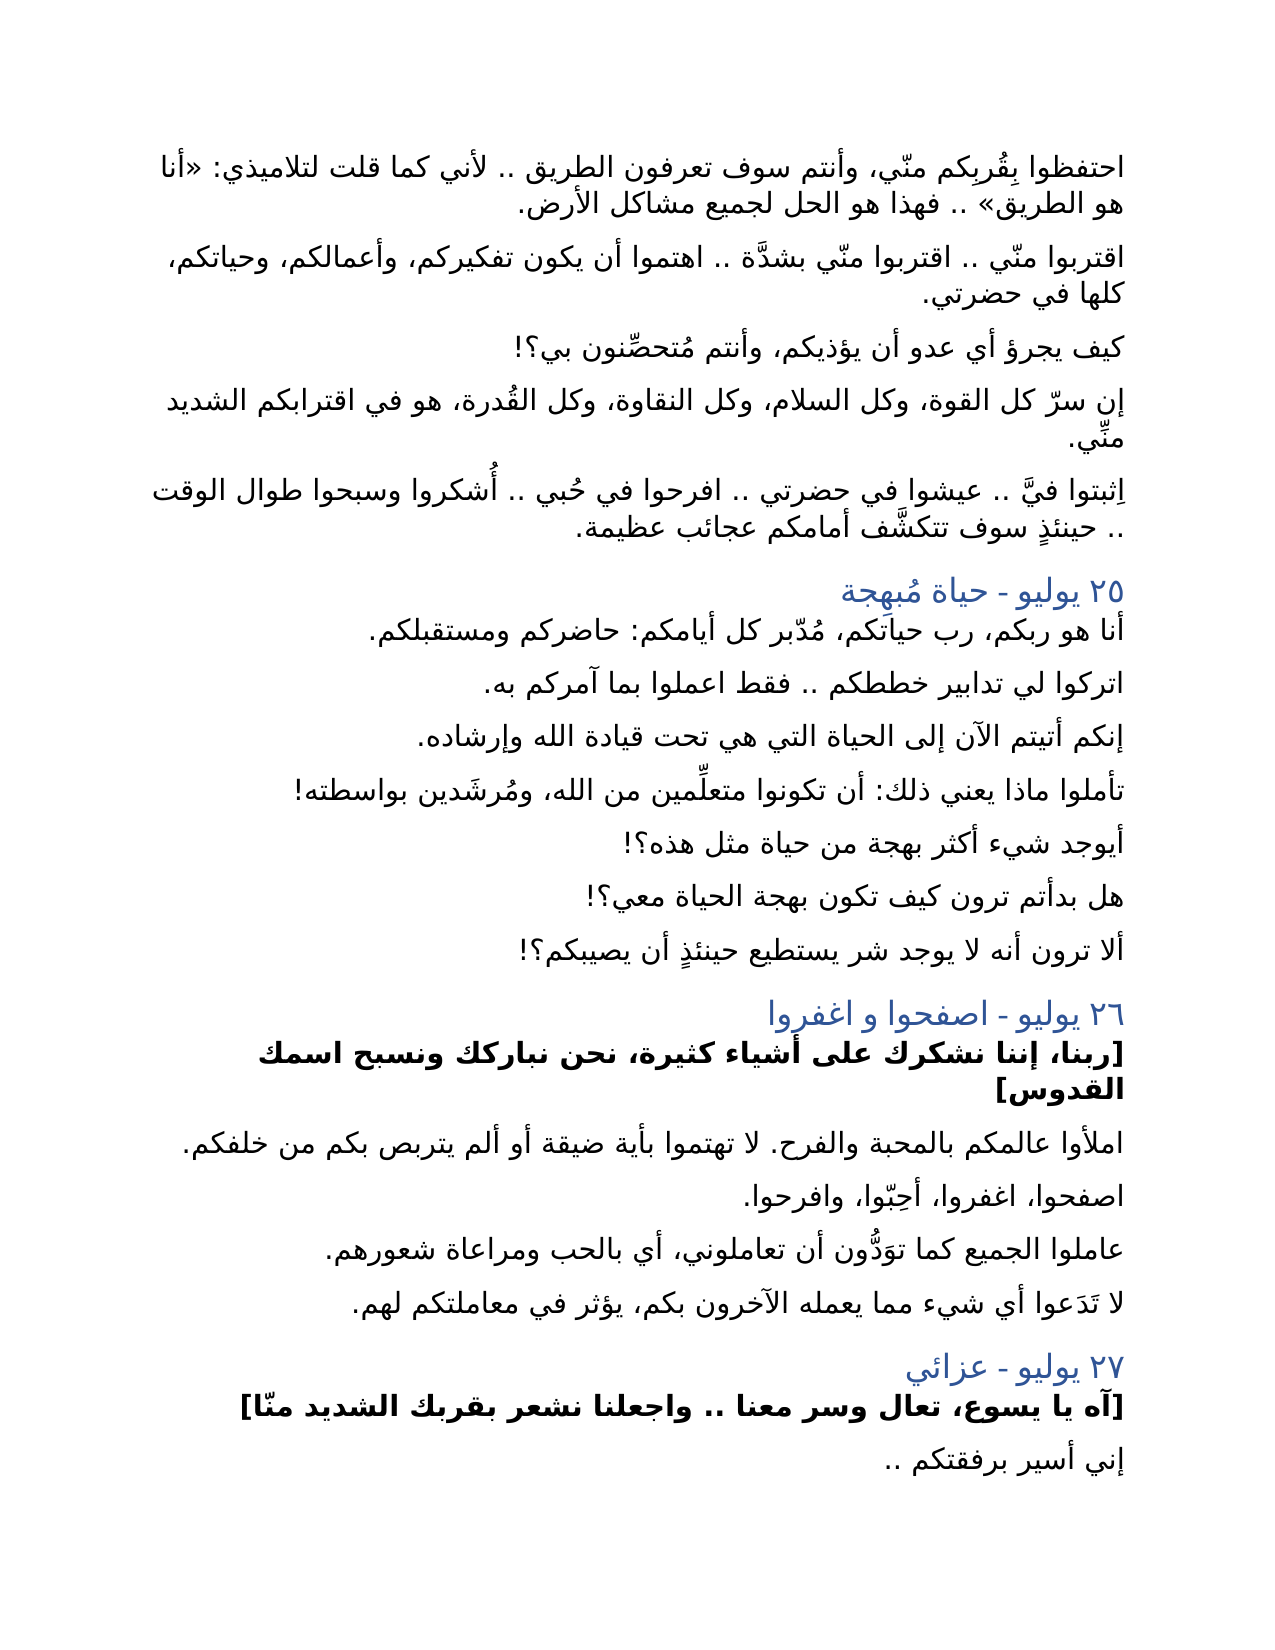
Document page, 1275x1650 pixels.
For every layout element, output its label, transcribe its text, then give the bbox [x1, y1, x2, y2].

text اصفحوا، اغفروا، أحِبّوا، وافرحوا. [150, 1179, 1125, 1213]
subtitle ٢٥ يوليو - حياة مُبهِجة [150, 572, 1125, 610]
text اقتربوا منّي .. اقتربوا منّي بشدَّة .. اهتموا أن يكون تفكيركم، وأعمالكم، وحياتكم، كلها في حضرتي. [150, 240, 1125, 311]
text إنكم أتيتم الآن إلى الحياة التي هي تحت قيادة الله وإرشاده. [150, 720, 1125, 754]
text تأملوا ماذا يعني ذلك: أن تكونوا متعلِّمين من الله، ومُرشَدين بواسطته! [150, 773, 1125, 807]
text عاملوا الجميع كما توَدُّون أن تعاملوني، أي بالحب ومراعاة شعورهم. [150, 1233, 1125, 1267]
text كيف يجرؤ أي عدو أن يؤذيكم، وأنتم مُتحصِّنون بي؟! [150, 330, 1125, 364]
text إن سرّ كل القوة، وكل السلام، وكل النقاوة، وكل القُدرة، هو في اقترابكم الشديد منِّي. [150, 383, 1125, 454]
text اِثبتوا فيَّ .. عيشوا في حضرتي .. افرحوا في حُبي .. أُشكروا وسبحوا طوال الوقت .. حينئذٍ سوف تتكشَّف أمامكم عجائب عظيمة. [150, 473, 1125, 544]
text إني أسير برفقتكم .. [150, 1442, 1125, 1476]
text املأوا عالمكم بالمحبة والفرح. لا تهتموا بأية ضيقة أو ألم يتربص بكم من خلفكم. [150, 1126, 1125, 1160]
text احتفظوا بِقُربِكم منّي، وأنتم سوف تعرفون الطريق .. لأني كما قلت لتلاميذي: «أنا هو الطريق» .. فهذا هو الحل لجميع مشاكل الأرض. [150, 150, 1125, 221]
text أيوجد شيء أكثر بهجة من حياة مثل هذه؟! [150, 826, 1125, 860]
text [آه يا يسوع، تعال وسر معنا .. واجعلنا نشعر بقربك الشديد منّا] [150, 1389, 1125, 1423]
text أنا هو ربكم، رب حياتكم، مُدّبر كل أيامكم: حاضركم ومستقبلكم. [150, 613, 1125, 647]
subtitle ٢٧ يوليو - عزائي [150, 1348, 1125, 1386]
text [ربنا، إننا نشكرك على أشياء كثيرة، نحن نباركك ونسبح اسمك القدوس] [150, 1036, 1125, 1107]
text هل بدأتم ترون كيف تكون بهجة الحياة معي؟! [150, 880, 1125, 914]
subtitle ٢٦ يوليو - اصفحوا و اغفروا [150, 995, 1125, 1033]
text لا تَدَعوا أي شيء مما يعمله الآخرون بكم، يؤثر في معاملتكم لهم. [150, 1286, 1125, 1320]
text ألا ترون أنه لا يوجد شر يستطيع حينئذٍ أن يصيبكم؟! [150, 933, 1125, 967]
text اتركوا لي تدابير خططكم .. فقط اعملوا بما آمركم به. [150, 666, 1125, 700]
